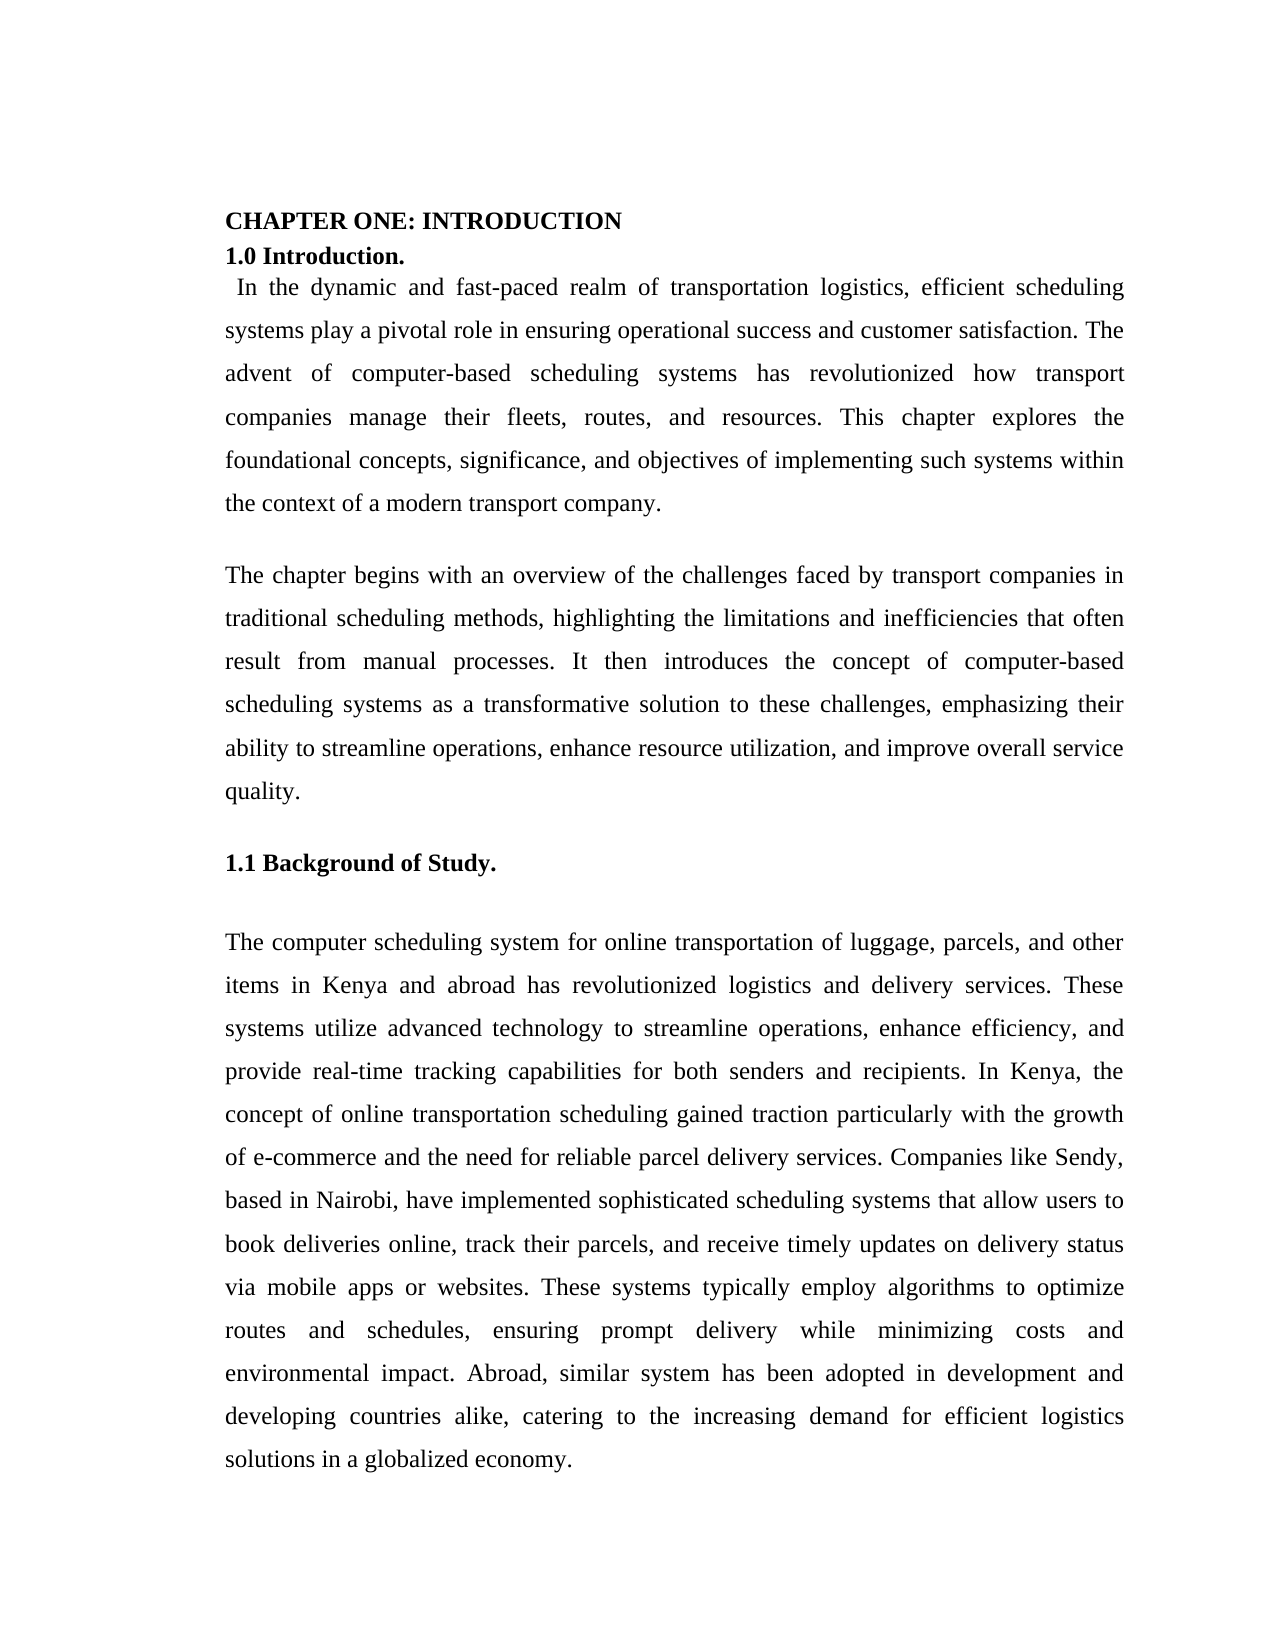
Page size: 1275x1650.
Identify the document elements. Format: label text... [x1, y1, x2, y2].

subtitle 1.1 Background of Study. [225, 848, 1125, 877]
subtitle CHAPTER ONE: INTRODUCTION [225, 206, 1125, 235]
text In the dynamic and fast-paced realm of transportation logistics, efficient scheduling systems play a pivotal role in ensuring operational success and customer satisfaction. The advent of computer-based scheduling systems has revolutionized how transport companies manage their fleets, routes, and resources. This chapter explores the foundational concepts, significance, and objectives of implementing such systems within the context of a modern transport company. [225, 272, 1125, 517]
subtitle 1.0 Introduction. [225, 241, 1125, 270]
text The computer scheduling system for online transportation of luggage, parcels, and other items in Kenya and abroad has revolutionized logistics and delivery services. These systems utilize advanced technology to streamline operations, enhance efficiency, and provide real-time tracking capabilities for both senders and recipients. In Kenya, the concept of online transportation scheduling gained traction particularly with the growth of e-commerce and the need for reliable parcel delivery services. Companies like Sendy, based in Nairobi, have implemented sophisticated scheduling systems that allow users to book deliveries online, track their parcels, and receive timely updates on delivery status via mobile apps or websites. These systems typically employ algorithms to optimize routes and schedules, ensuring prompt delivery while minimizing costs and environmental impact. Abroad, similar system has been adopted in development and developing countries alike, catering to the increasing demand for efficient logistics solutions in a globalized economy. [225, 927, 1125, 1473]
text The chapter begins with an overview of the challenges faced by transport companies in traditional scheduling methods, highlighting the limitations and inefficiencies that often result from manual processes. It then introduces the concept of computer-based scheduling systems as a transformative solution to these challenges, emphasizing their ability to streamline operations, enhance resource utilization, and improve overall service quality. [225, 560, 1125, 804]
